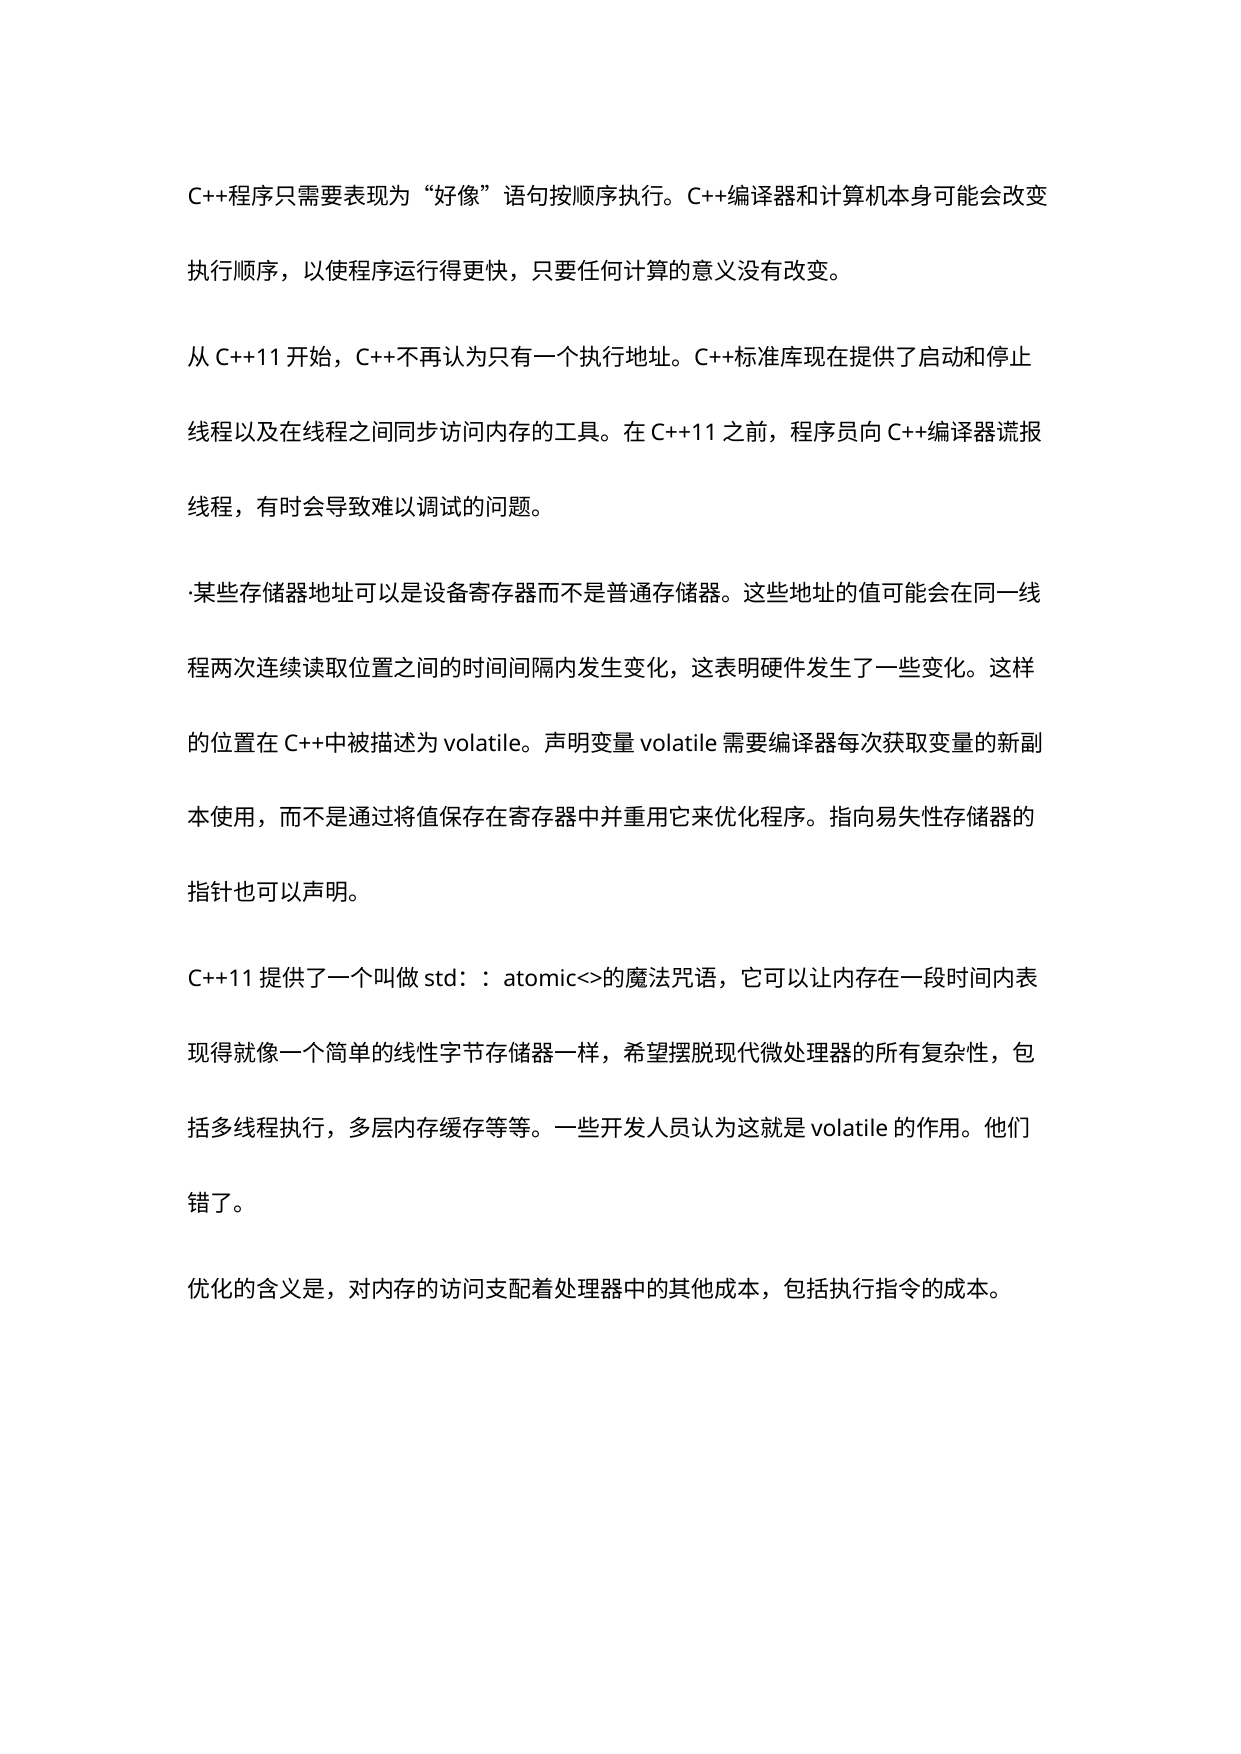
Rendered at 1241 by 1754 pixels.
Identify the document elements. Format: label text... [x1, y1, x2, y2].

text C++程序只需要表现为“好像”语句按顺序执行。C++编译器和计算机本身可能会改变执行顺序，以使程序运行得更快，只要任何计算的意义没有改变。 [187, 162, 1053, 302]
text C++11提供了一个叫做std：：atomic<>的魔法咒语，它可以让内存在一段时间内表现得就像一个简单的线性字节存储器一样，希望摆脱现代微处理器的所有复杂性，包括多线程执行，多层内存缓存等等。一些开发人员认为这就是volatile的作用。他们错了。 [187, 944, 1053, 1233]
text 从C++11开始，C++不再认为只有一个执行地址。C++标准库现在提供了启动和停止线程以及在线程之间同步访问内存的工具。在C++11之前，程序员向C++编译器谎报线程，有时会导致难以调试的问题。 [187, 323, 1053, 538]
text ·某些存储器地址可以是设备寄存器而不是普通存储器。这些地址的值可能会在同一线程两次连续读取位置之间的时间间隔内发生变化，这表明硬件发生了一些变化。这样的位置在C++中被描述为volatile。声明变量volatile需要编译器每次获取变量的新副本使用，而不是通过将值保存在寄存器中并重用它来优化程序。指向易失性存储器的指针也可以声明。 [187, 559, 1053, 923]
text 优化的含义是，对内存的访问支配着处理器中的其他成本，包括执行指令的成本。 [187, 1255, 1053, 1320]
